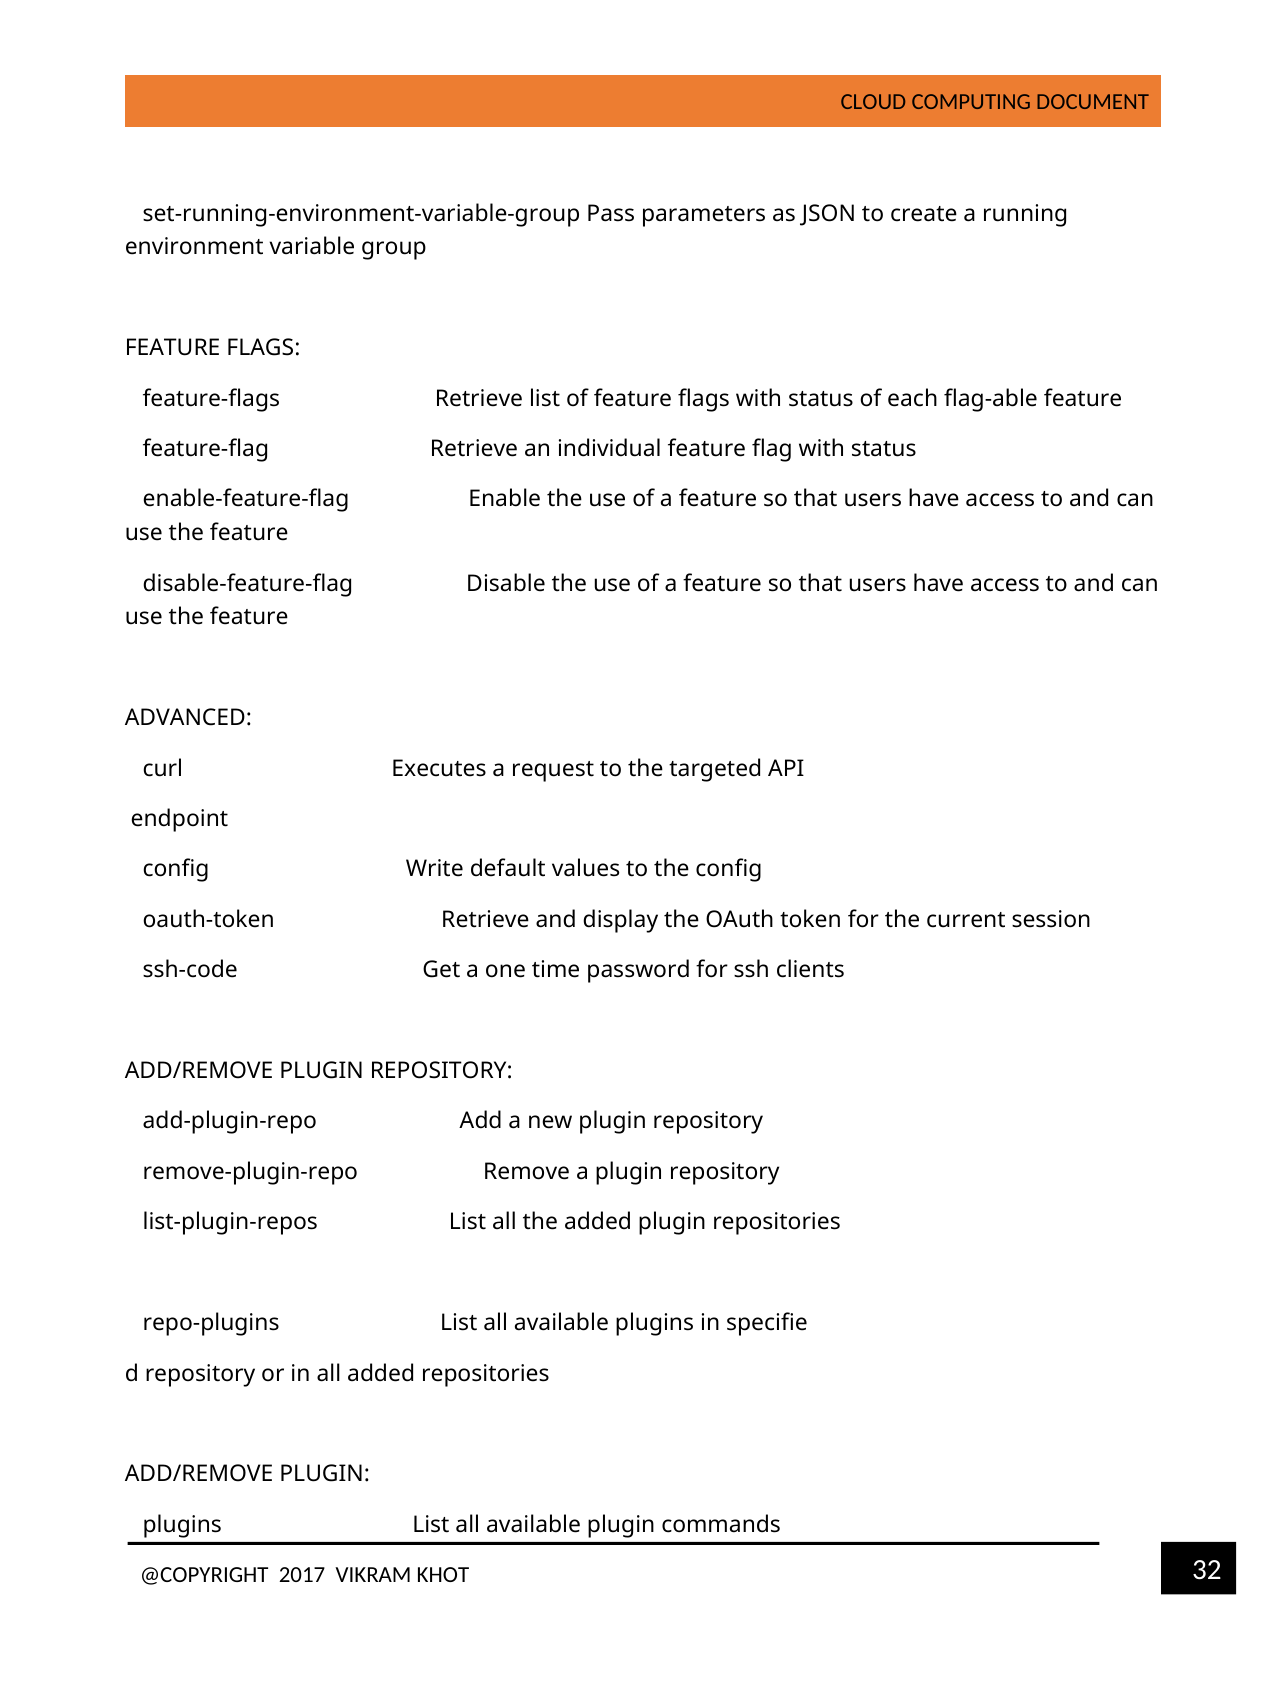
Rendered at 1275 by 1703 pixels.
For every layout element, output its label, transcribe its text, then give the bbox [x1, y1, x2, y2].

text FEATURE FLAGS: [124, 331, 1161, 362]
text remove-plugin-repo Remove a plugin repository [124, 1155, 1161, 1186]
text d repository or in all added repositories [124, 1356, 1161, 1388]
text add-plugin-repo Add a new plugin repository [124, 1104, 1161, 1136]
text oauth-token Retrieve and display the OAuth token for the current session [124, 903, 1161, 934]
text endpoint [124, 802, 1161, 833]
text disable-feature-flag Disable the use of a feature so that users have access to and can use the feature [124, 566, 1161, 631]
text list-plugin-repos List all the added plugin repositories [124, 1205, 1161, 1236]
text enable-feature-flag Enable the use of a feature so that users have access to and can use the feature [124, 482, 1161, 547]
text curl Executes a request to the targeted API [124, 751, 1161, 783]
text set-running-environment-variable-group Pass parameters as JSON to create a running environment variable group [124, 196, 1161, 261]
text config Write default values to the config [124, 852, 1161, 883]
text plugins List all available plugin commands [124, 1508, 1161, 1539]
text ssh-code Get a one time password for ssh clients [124, 953, 1161, 984]
text feature-flag Retrieve an individual feature flag with status [124, 432, 1161, 463]
text ADD/REMOVE PLUGIN REPOSITORY: [124, 1054, 1161, 1085]
text ADD/REMOVE PLUGIN: [124, 1457, 1161, 1488]
text repo-plugins List all available plugins in specifie [124, 1306, 1161, 1337]
text ADVANCED: [124, 701, 1161, 732]
text feature-flags Retrieve list of feature flags with status of each flag-able feature [124, 381, 1161, 413]
